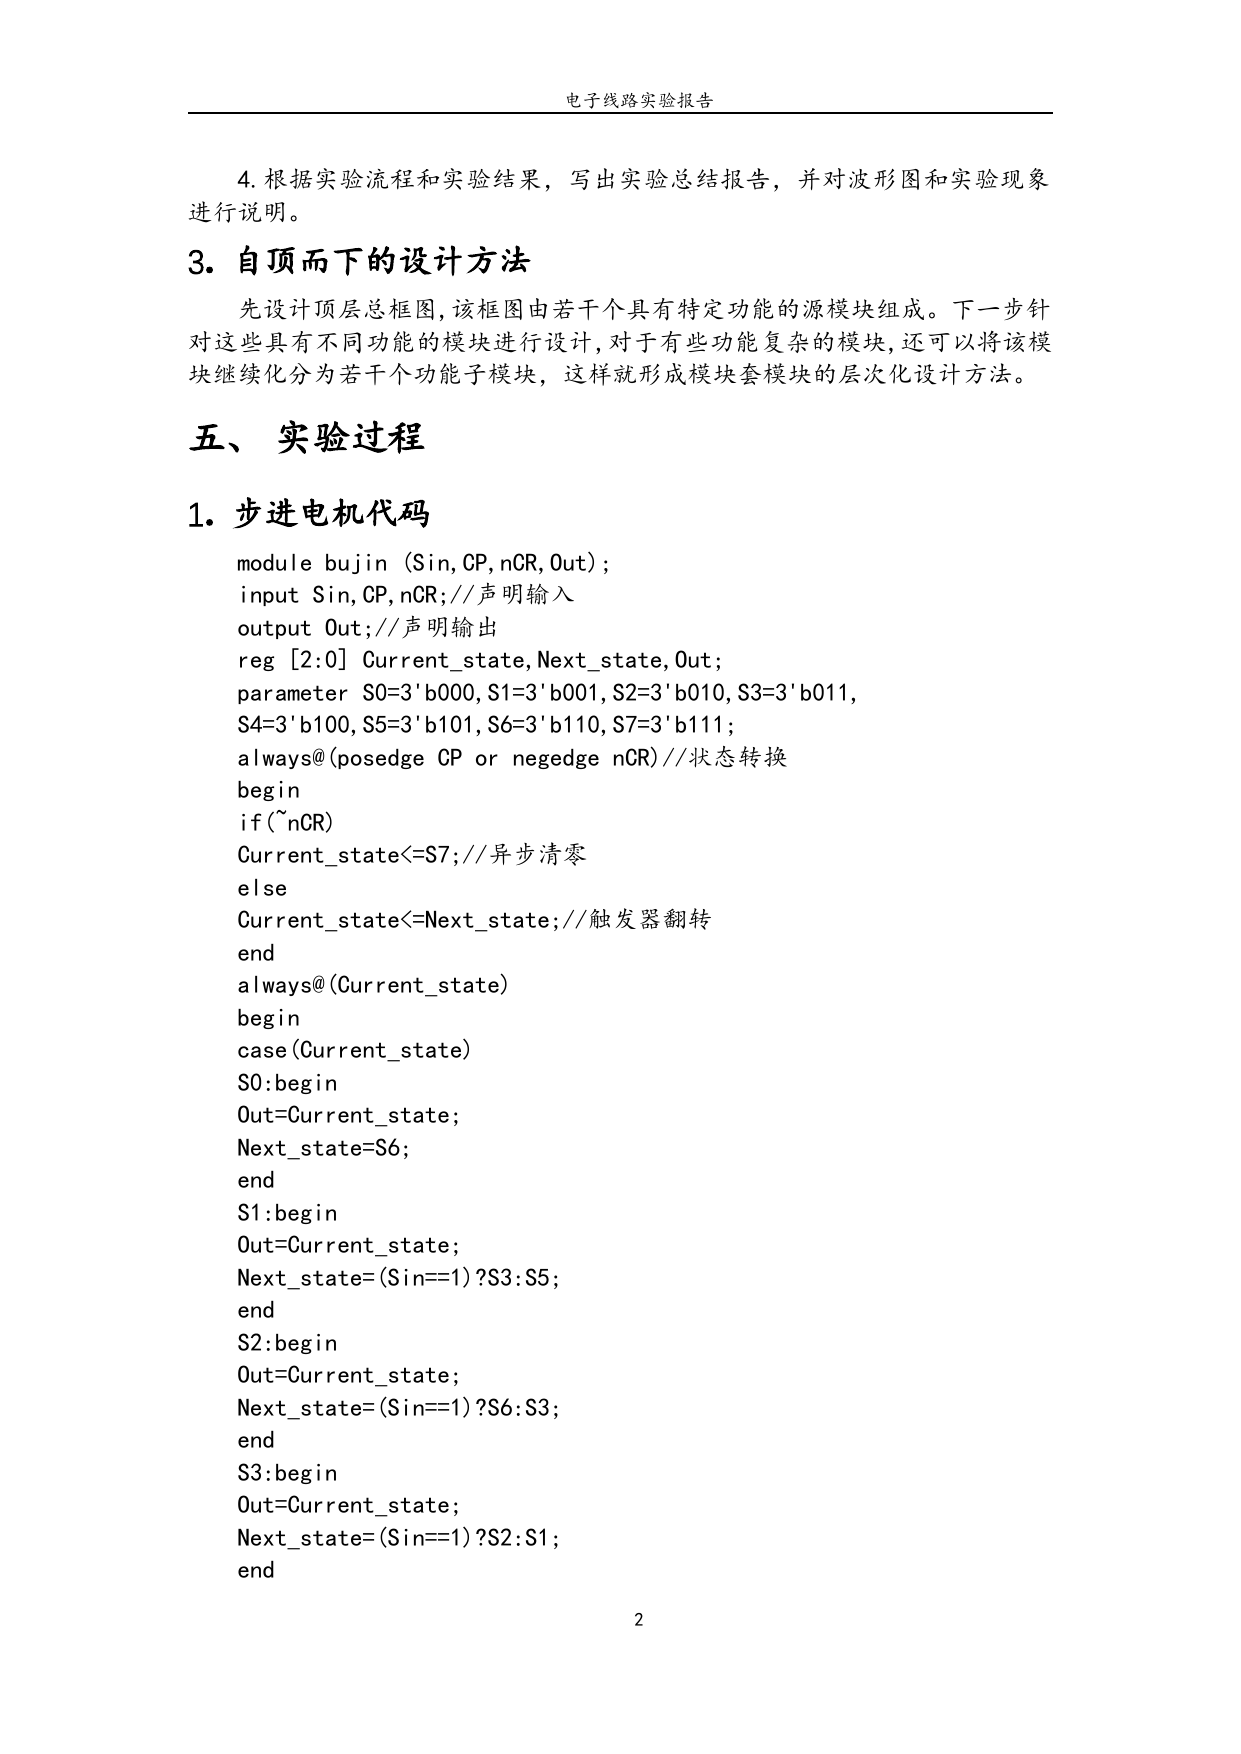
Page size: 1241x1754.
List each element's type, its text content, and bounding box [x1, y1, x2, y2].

text Current_state<=Next_state;//触发器翻转 [187, 902, 1053, 934]
text S2:begin [187, 1324, 1053, 1357]
text end [187, 1552, 1053, 1584]
subtitle 步进电机代码 [187, 479, 1053, 544]
text case(Current_state) [187, 1032, 1053, 1064]
text S0:begin [187, 1064, 1053, 1097]
text input Sin,CP,nCR;//声明输入 [187, 577, 1053, 609]
text else [187, 869, 1053, 902]
text always@(Current_state) [187, 967, 1053, 999]
text S4=3'b100,S5=3'b101,S6=3'b110,S7=3'b111; [187, 707, 1053, 739]
text Out=Current_state; [187, 1097, 1053, 1129]
text 先设计顶层总框图,该框图由若干个具有特定功能的源模块组成。下一步针对这些具有不同功能的模块进行设计,对于有些功能复杂的模块,还可以将该模块继续化分为若干个功能子模块，这样就形成模块套模块的层次化设计方法。 [187, 292, 1053, 389]
text S3:begin [187, 1454, 1053, 1487]
subtitle 实验过程 [187, 402, 1053, 467]
text 4.根据实验流程和实验结果，写出实验总结报告，并对波形图和实验现象进行说明。 [187, 162, 1053, 227]
text end [187, 934, 1053, 967]
text begin [187, 772, 1053, 804]
text always@(posedge CP or negedge nCR)//状态转换 [187, 739, 1053, 772]
text Next_state=S6; [187, 1129, 1053, 1162]
text parameter S0=3'b000,S1=3'b001,S2=3'b010,S3=3'b011, [187, 674, 1053, 707]
text end [187, 1162, 1053, 1194]
text Next_state=(Sin==1)?S2:S1; [187, 1519, 1053, 1552]
text output Out;//声明输出 [187, 609, 1053, 642]
text begin [187, 999, 1053, 1032]
text Out=Current_state; [187, 1357, 1053, 1389]
text Next_state=(Sin==1)?S3:S5; [187, 1259, 1053, 1292]
subtitle 自顶而下的设计方法 [187, 227, 1053, 292]
text end [187, 1292, 1053, 1324]
text module bujin (Sin,CP,nCR,Out); [187, 544, 1053, 577]
text reg [2:0] Current_state,Next_state,Out; [187, 642, 1053, 674]
text end [187, 1422, 1053, 1454]
text S1:begin [187, 1194, 1053, 1227]
text Current_state<=S7;//异步清零 [187, 837, 1053, 869]
text Next_state=(Sin==1)?S6:S3; [187, 1389, 1053, 1422]
text if(~nCR) [187, 804, 1053, 837]
text Out=Current_state; [187, 1227, 1053, 1259]
text Out=Current_state; [187, 1487, 1053, 1519]
